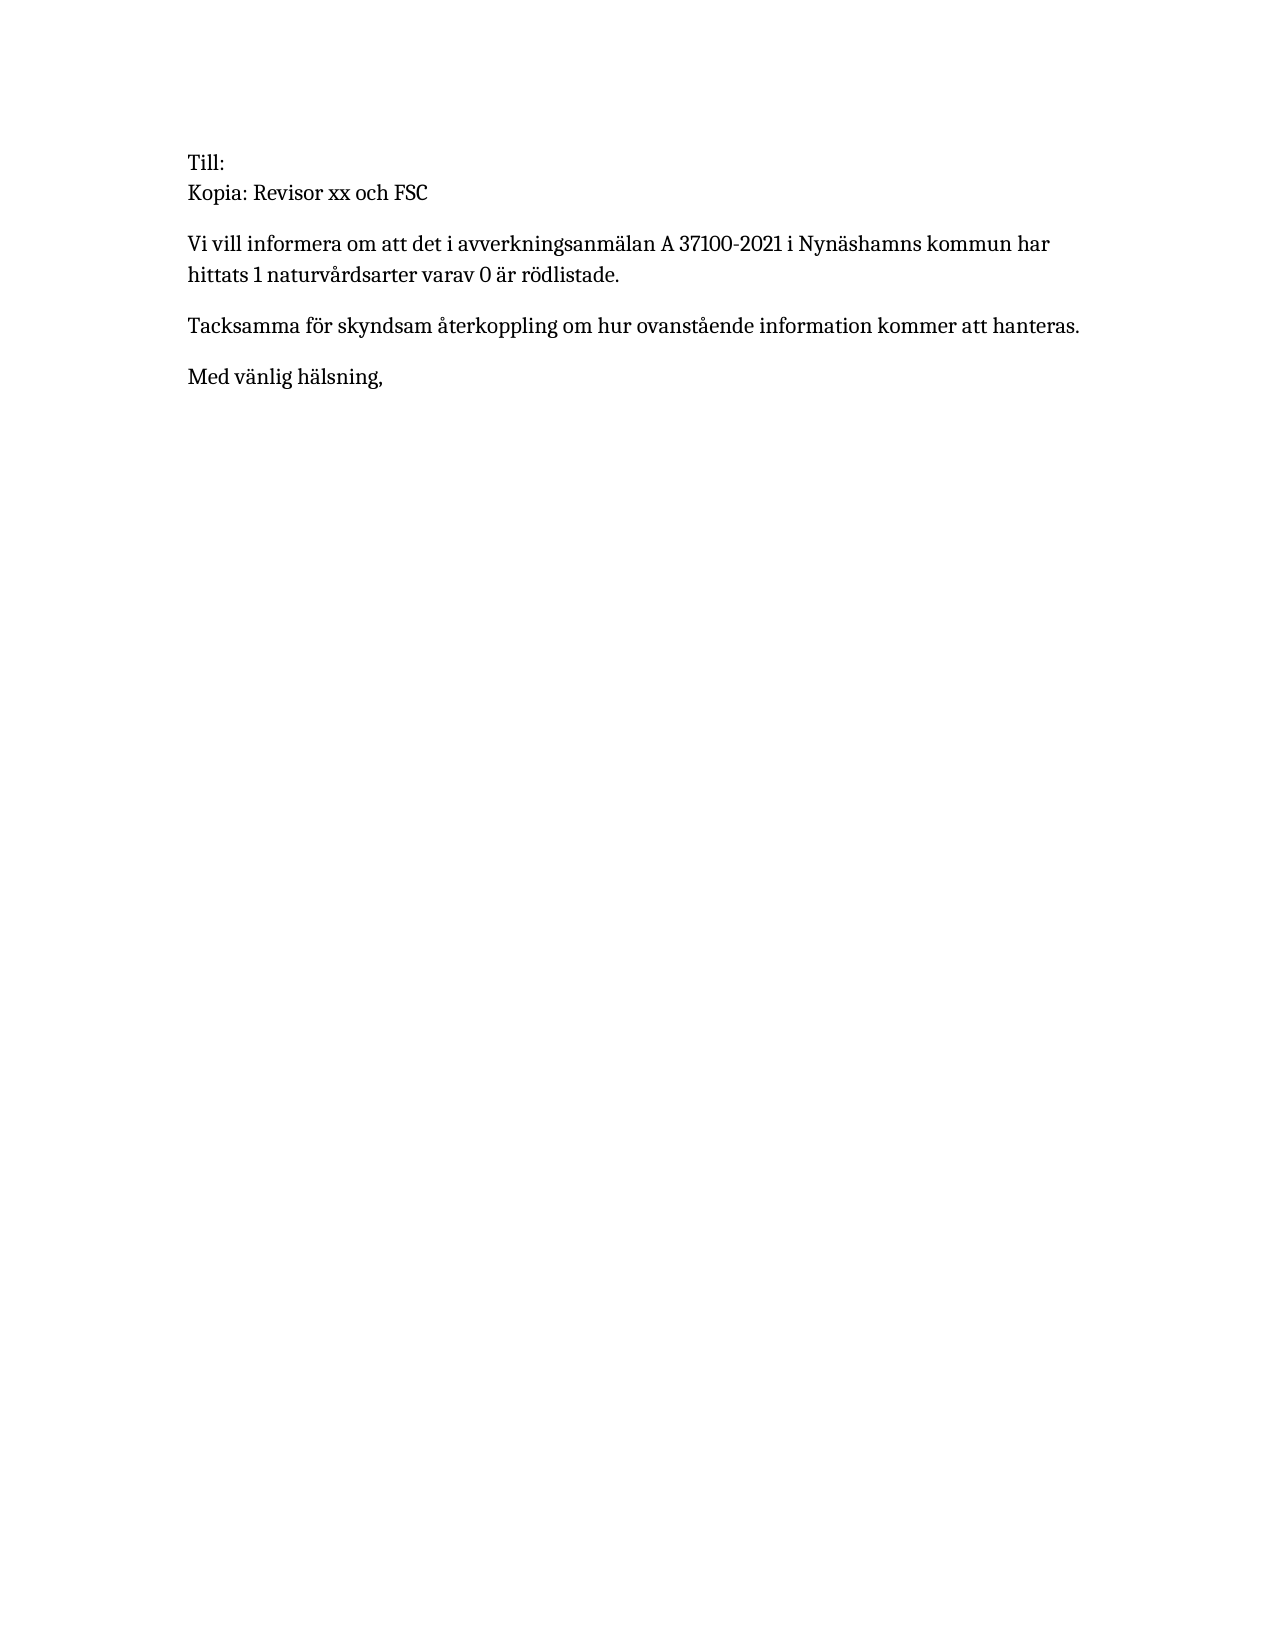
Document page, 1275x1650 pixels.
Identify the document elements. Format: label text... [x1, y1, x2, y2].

text Till: Kopia: Revisor xx och FSC [187, 150, 1087, 207]
text Vi vill informera om att det i avverkningsanmälan A 37100-2021 i Nynäshamns kommun har hittats 1 naturvårdsarter varav 0 är rödlistade. [187, 231, 1087, 288]
text Med vänlig hälsning, [187, 363, 1087, 420]
text Tacksamma för skyndsam återkoppling om hur ovanstående information kommer att hanteras. [187, 312, 1087, 339]
